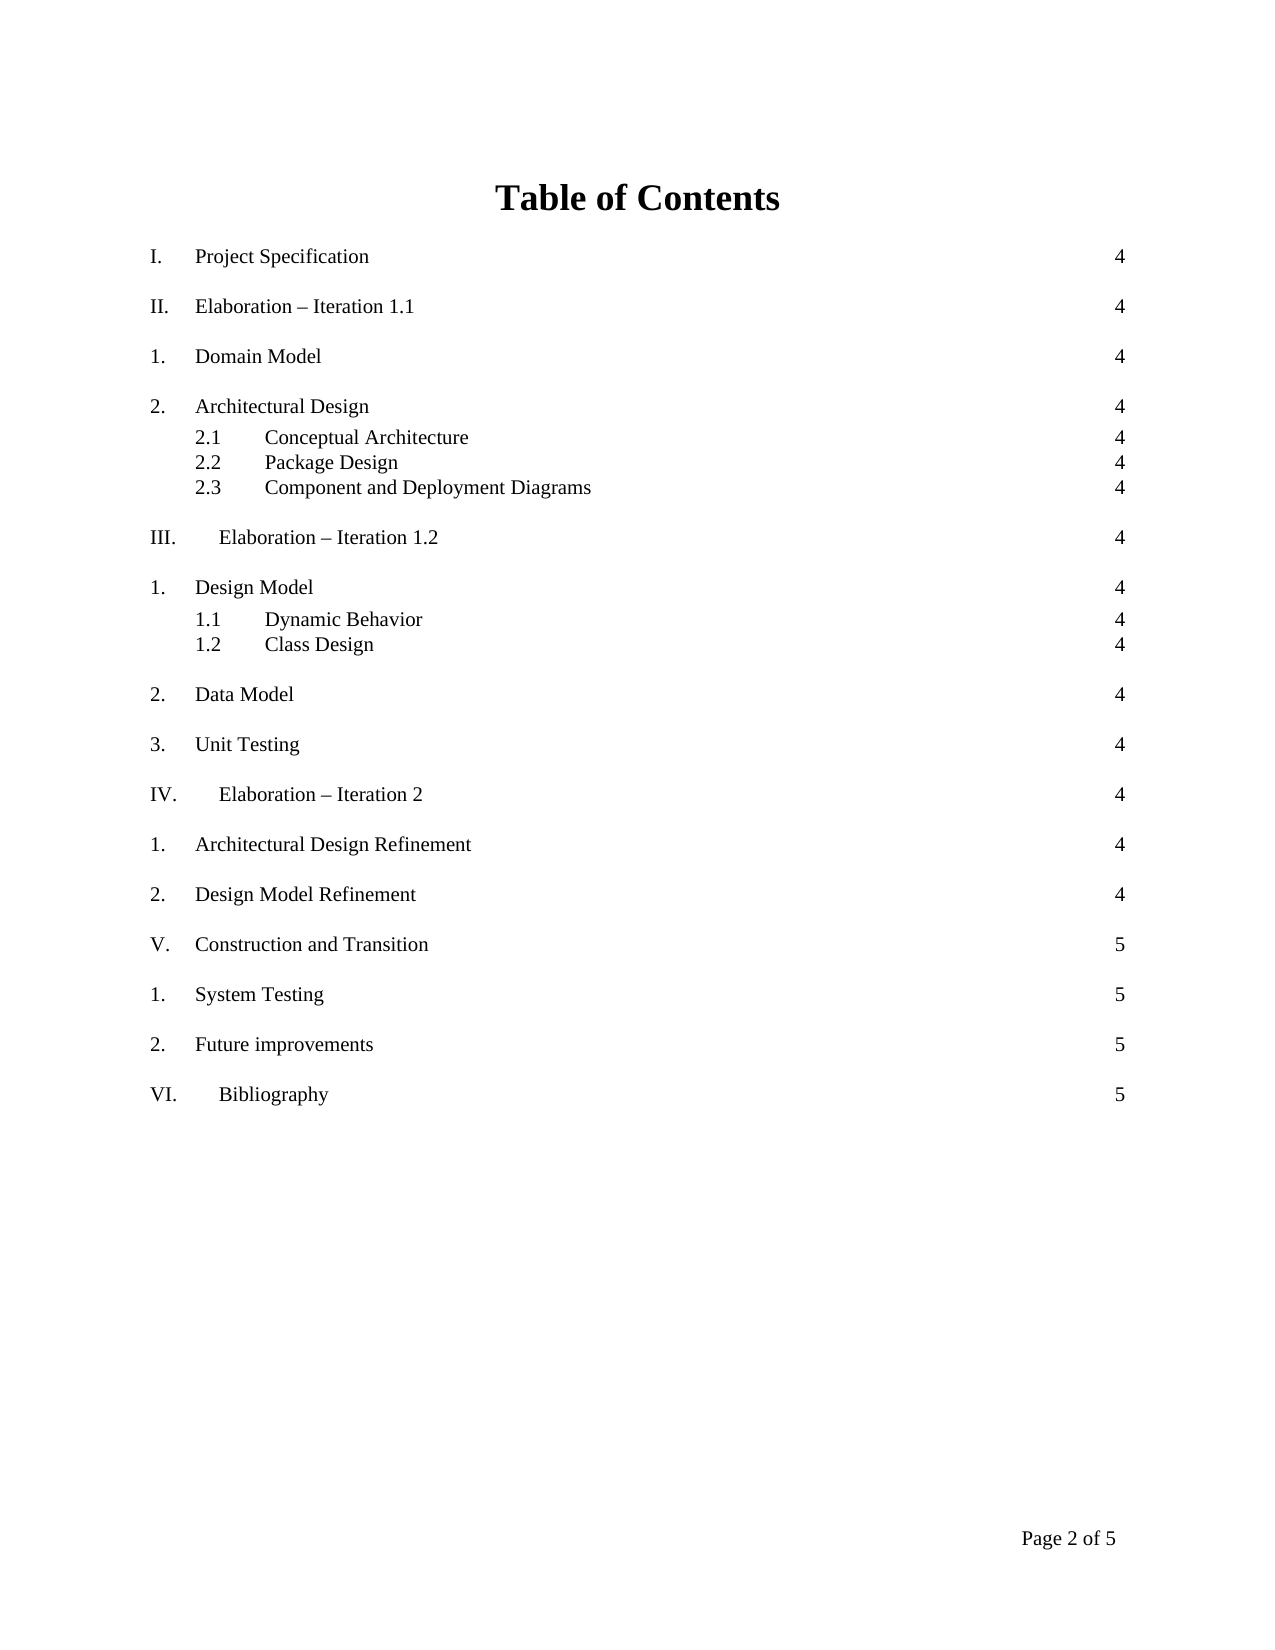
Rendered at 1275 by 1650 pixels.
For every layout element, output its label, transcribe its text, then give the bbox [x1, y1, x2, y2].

text V. Construction and Transition 5 [150, 931, 1050, 956]
text IV. Elaboration – Iteration 2 4 [150, 781, 1050, 806]
text 2.2 Package Design 4 [195, 449, 1050, 474]
text 1.1 Dynamic Behavior 4 [195, 606, 1050, 631]
text 1. Design Model 4 [150, 574, 1050, 599]
text 2. Data Model 4 [150, 681, 1050, 706]
text 2. Design Model Refinement 4 [150, 881, 1050, 906]
text II. Elaboration – Iteration 1.1 4 [150, 293, 1050, 318]
text VI. Bibliography 5 [150, 1081, 1050, 1106]
text 1. Architectural Design Refinement 4 [150, 831, 1050, 856]
text I. Project Specification 4 [150, 243, 1050, 268]
text 2. Architectural Design 4 [150, 393, 1050, 418]
title Table of Contents [150, 175, 1125, 218]
text 2. Future improvements 5 [150, 1031, 1050, 1056]
text 1. Domain Model 4 [150, 343, 1050, 368]
text 1.2 Class Design 4 [195, 631, 1050, 656]
text 1. System Testing 5 [150, 981, 1050, 1006]
text 3. Unit Testing 4 [150, 731, 1050, 756]
text 2.1 Conceptual Architecture 4 [195, 424, 1050, 449]
text 2.3 Component and Deployment Diagrams 4 [195, 474, 1050, 499]
text III. Elaboration – Iteration 1.2 4 [150, 524, 1050, 549]
